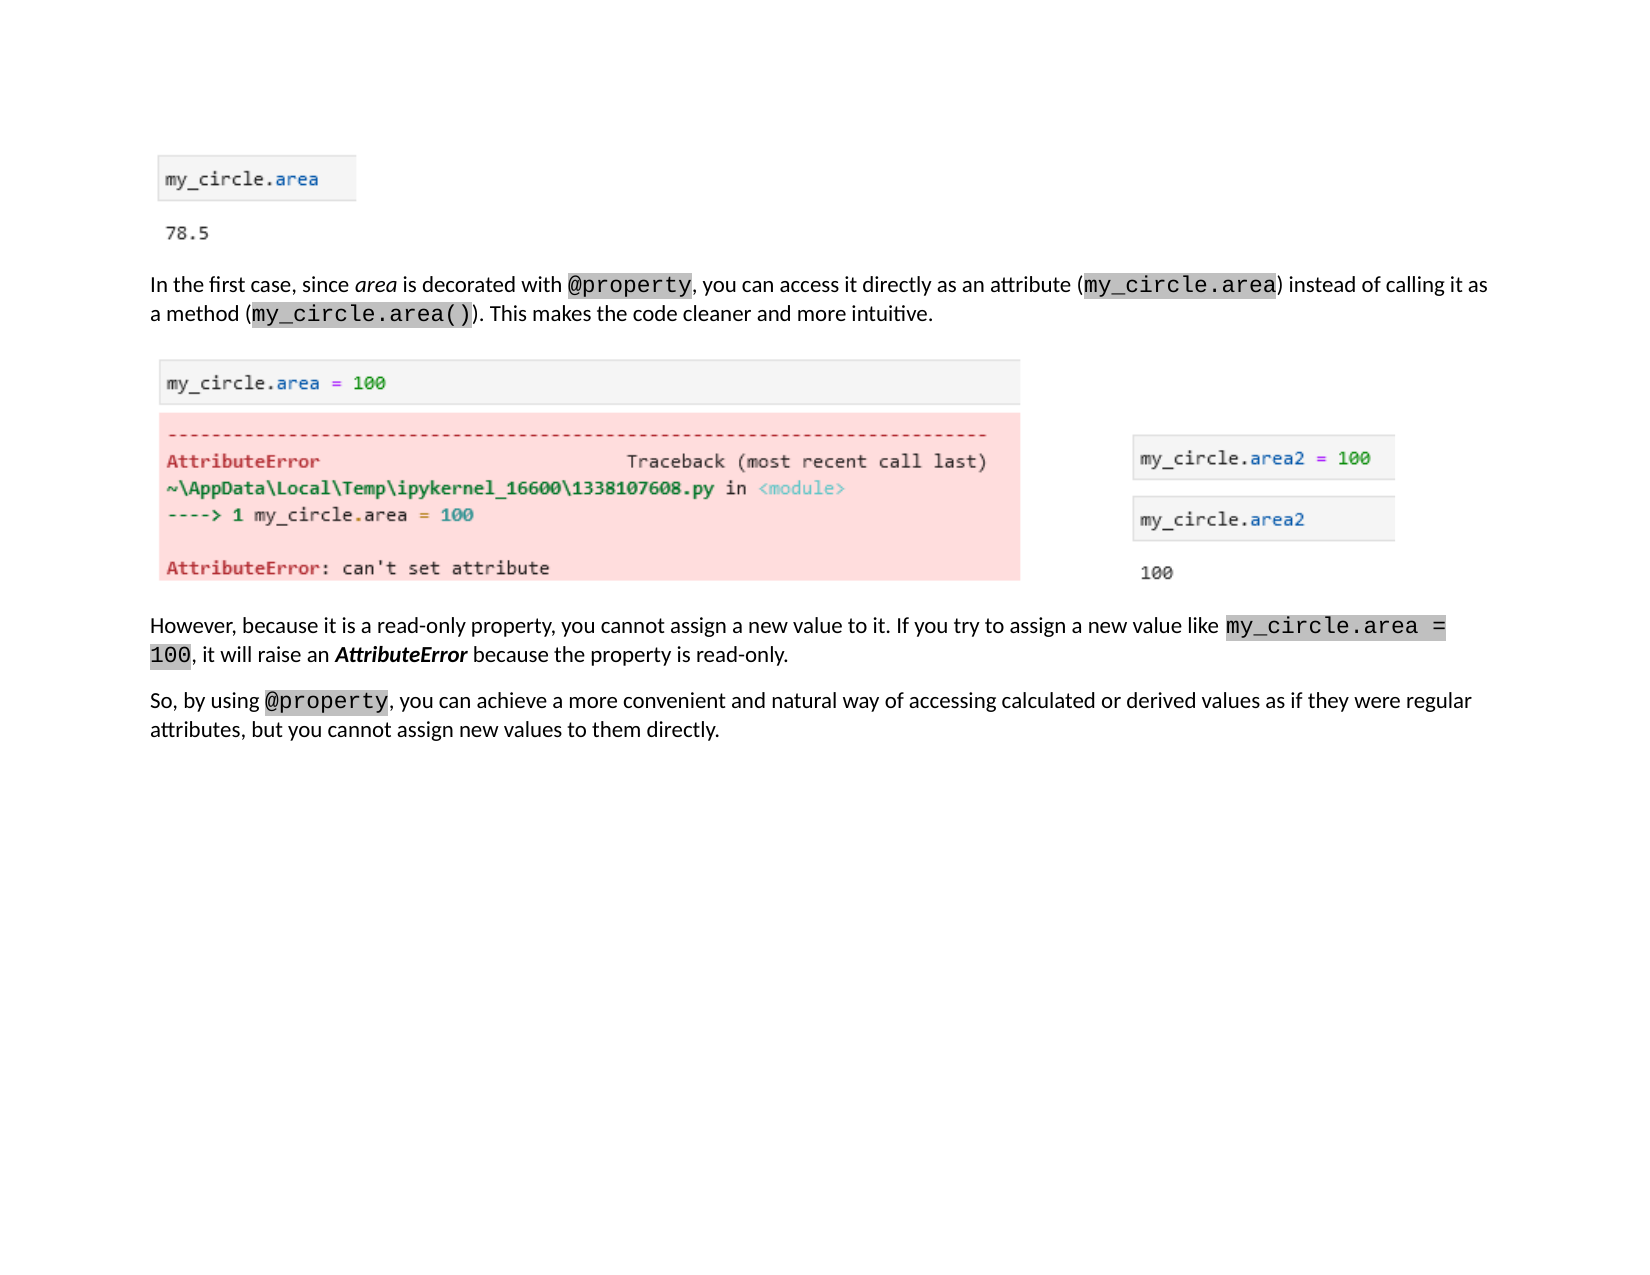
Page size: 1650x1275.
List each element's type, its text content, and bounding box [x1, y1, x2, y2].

text In the first case, since area is decorated with @property, you can access it directly as an attribute (my_circle.area) instead of calling it as a method (my_circle.area()). This makes the code cleaner and more intuitive. [150, 270, 1500, 328]
picture [1125, 427, 1396, 595]
text So, by using @property, you can achieve a more convenient and natural way of accessing calculated or derived values as if they were regular attributes, but you cannot assign new values to them directly. [150, 686, 1500, 744]
text However, because it is a read-only property, you cannot assign a new value to it. If you try to assign a new value like my_circle.area = 100, it will raise an AttributeError because the property is read-only. [150, 611, 1500, 670]
picture [150, 150, 357, 254]
picture [150, 344, 1021, 595]
